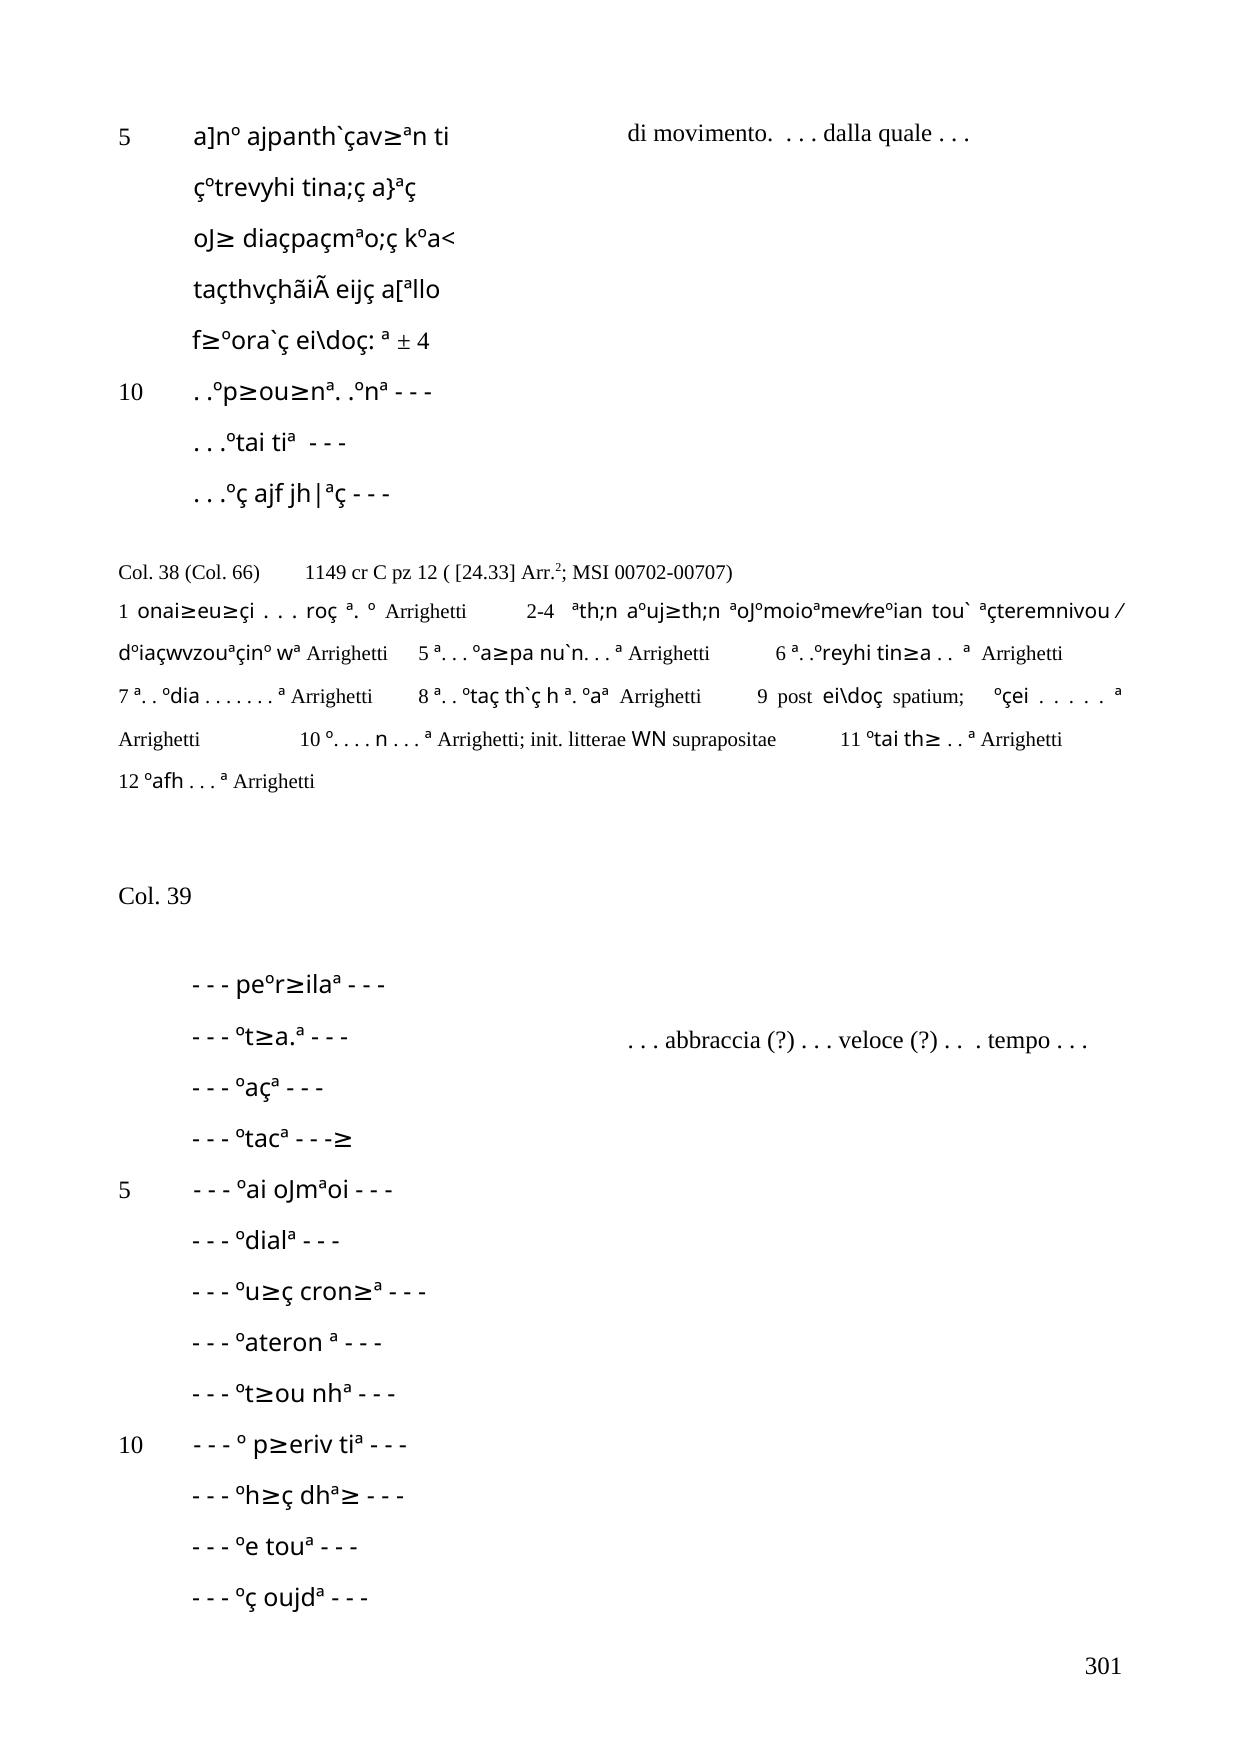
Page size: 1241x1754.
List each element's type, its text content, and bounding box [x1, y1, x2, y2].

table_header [107, 118, 616, 524]
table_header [616, 118, 1125, 524]
text 1 onai≥eu≥çi . . . roç ª. º Arrighetti 2-4 ªth;n aºuj≥th;n ªoJºmoioªmev⁄reºian tou` ªçteremnivou ⁄ dºiaçwvzouªçinº wª Arrighetti 5 ª. . . ºa≥pa nu`n. . . ª Arrighetti 6 ª. .ºreyhi tin≥a . . ª Arrighetti 7 ª. . ºdia . . . . . . . ª Arrighetti 8 ª. . ºtaç th`ç h ª. ºaª Arrighetti 9 post ei\doç spatium; ºçei . . . . . ª Arrighetti 10 º. . . . n . . . ª Arrighetti; init. litterae WN suprapositae 11 ºtai th≥ . . ª Arrighetti 12 ºafh . . . ª Arrighetti [118, 596, 1122, 795]
text Col. 38 (Col. 66) 1149 cr C pz 12 ( [24.33] Arr.2; MSI 00702-00707) [118, 560, 1122, 584]
table_header Col. 39 - - - peºr≥ilaª - - - - - - ºt≥a.ª - - - - - - ºaçª - - - - - - ºtacª - - -≥ 5 - - - ºai oJmªoi - - - - - - ºdialª - - - - - - ºu≥ç cron≥ª - - - - - - ºateron ª - - - - - - ºt≥ou nhª - - - 10 - - - º p≥eriv tiª - - - - - - ºh≥ç dhª≥ - - - - - - ºe touª - - - - - - ºç oujdª - - - [107, 881, 616, 1628]
table_header . . . abbraccia (?) . . . veloce (?) . . . tempo . . . [616, 881, 1125, 1628]
